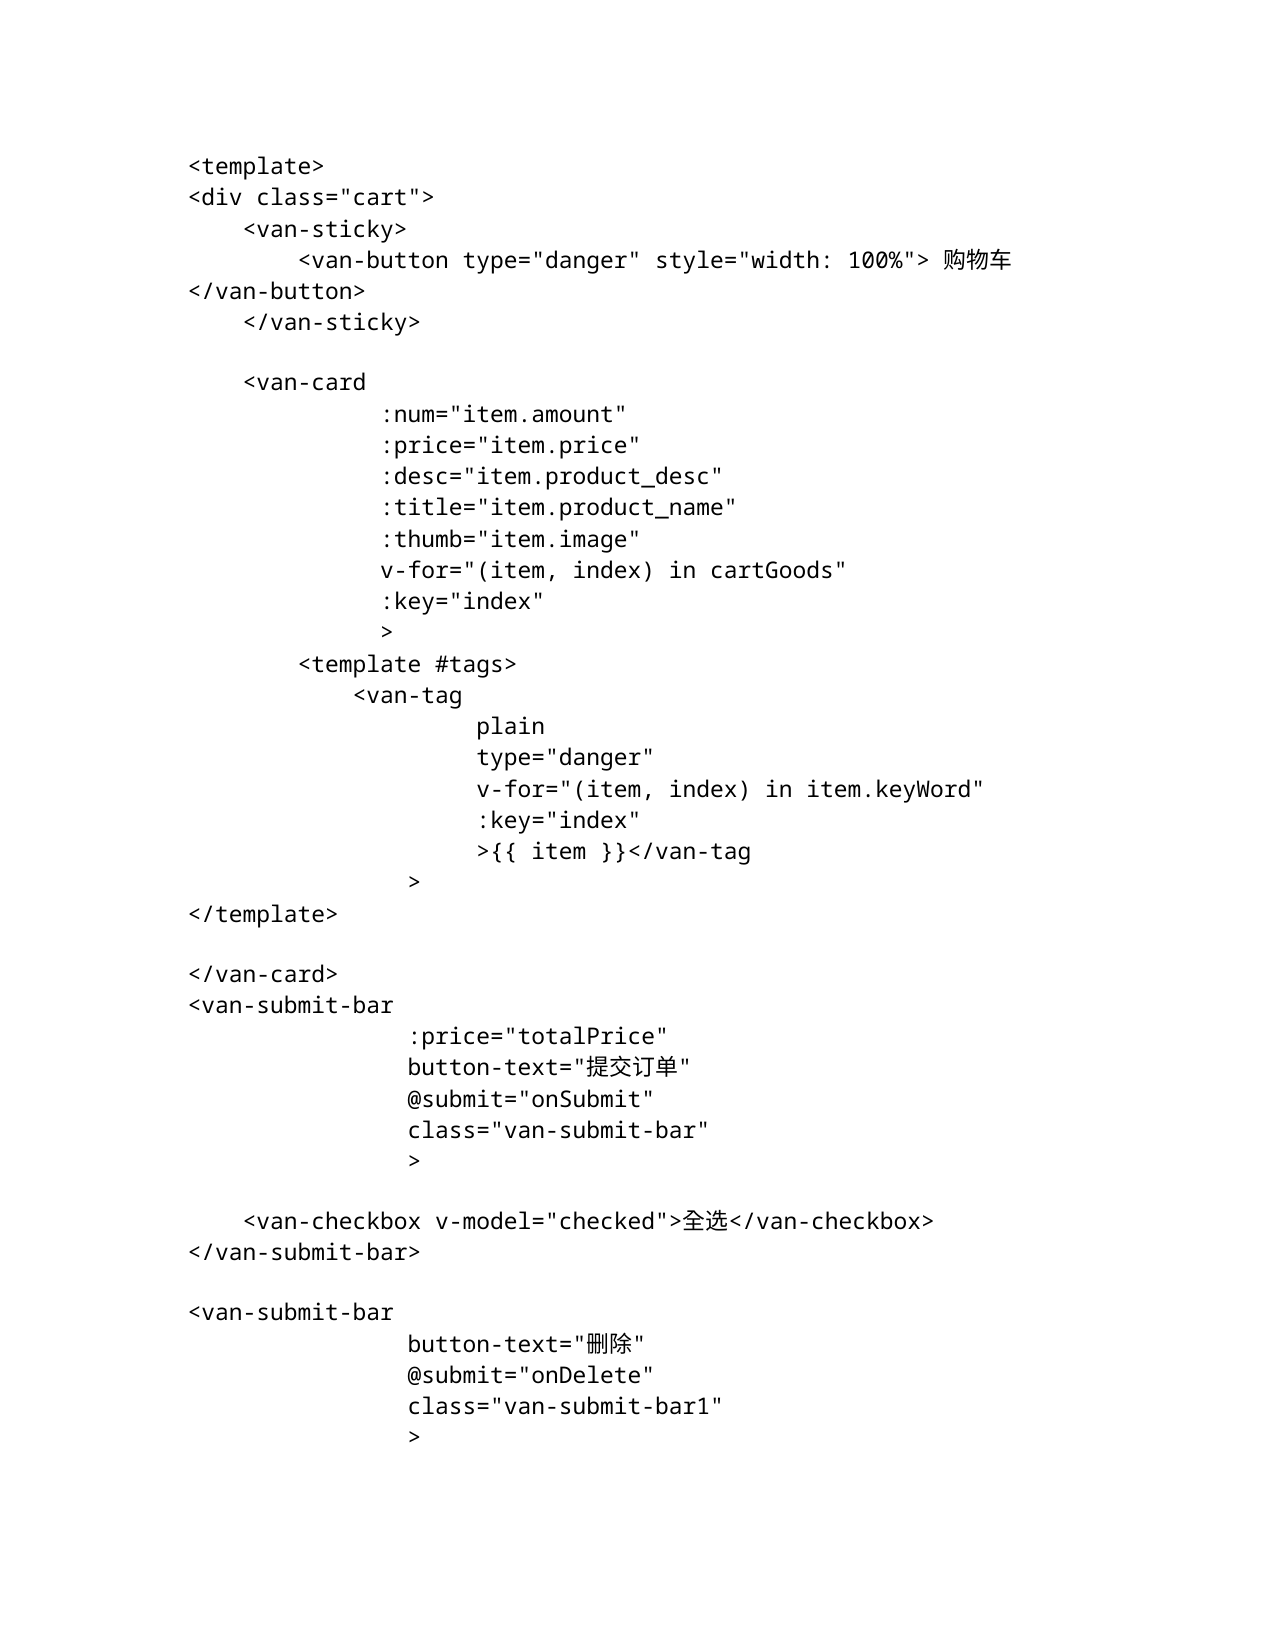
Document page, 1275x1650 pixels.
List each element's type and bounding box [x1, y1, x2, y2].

text [187, 150, 1087, 1481]
